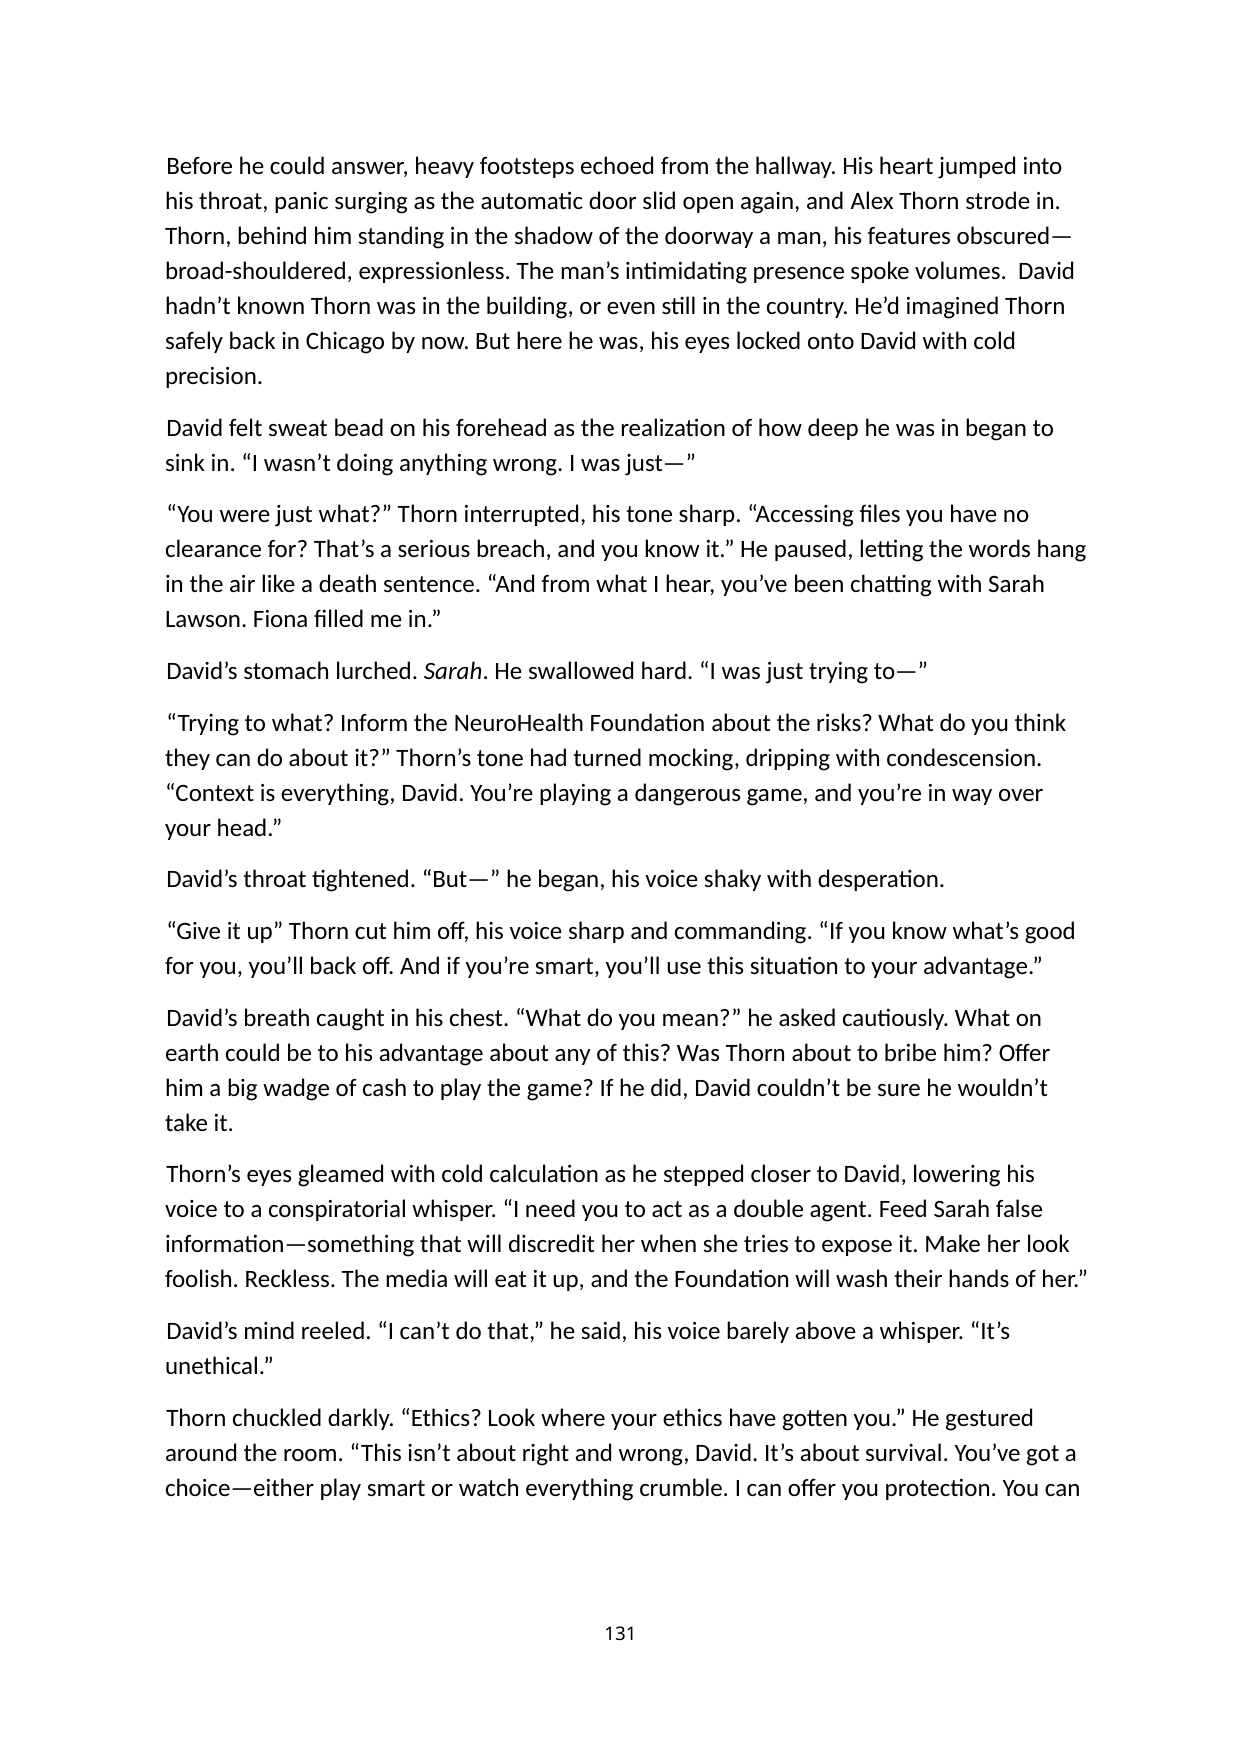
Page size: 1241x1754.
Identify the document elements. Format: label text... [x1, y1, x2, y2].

text David felt sweat bead on his forehead as the realization of how deep he was in began to sink in. “I wasn’t doing anything wrong. I was just—” [165, 412, 1090, 477]
text David’s stomach lurched. Sarah. He swallowed hard. “I was just trying to—” [165, 655, 1090, 686]
text Thorn’s eyes gleamed with cold calculation as he stepped closer to David, lowering his voice to a conspiratorial whisper. “I need you to act as a double agent. Feed Sarah false information—something that will discredit her when she tries to expose it. Make her look foolish. Reckless. The media will eat it up, and the Foundation will wash their hands of her.” [165, 1158, 1090, 1294]
text David’s throat tightened. “But—” he began, his voice shaky with desperation. [165, 863, 1090, 894]
text “Give it up” Thorn cut him off, his voice sharp and commanding. “If you know what’s good for you, you’ll back off. And if you’re smart, you’ll use this situation to your advantage.” [165, 915, 1090, 981]
text Before he could answer, heavy footsteps echoed from the hallway. His heart jumped into his throat, panic surging as the automatic door slid open again, and Alex Thorn strode in. Thorn, behind him standing in the shadow of the doorway a man, his features obscured—broad-shouldered, expressionless. The man’s intimidating presence spoke volumes. David hadn’t known Thorn was in the building, or even still in the country. He’d imagined Thorn safely back in Chicago by now. But here he was, his eyes locked onto David with cold precision. [165, 150, 1090, 391]
text “Trying to what? Inform the NeuroHealth Foundation about the risks? What do you think they can do about it?” Thorn’s tone had turned mocking, dripping with condescension. “Context is everything, David. You’re playing a dangerous game, and you’re in way over your head.” [165, 707, 1090, 842]
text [165, 1402, 1090, 1502]
text David’s mind reeled. “I can’t do that,” he said, his voice barely above a whisper. “It’s unethical.” [165, 1315, 1090, 1381]
text David’s breath caught in his chest. “What do you mean?” he asked cautiously. What on earth could be to his advantage about any of this? Was Thorn about to bribe him? Offer him a big wadge of cash to play the game? If he did, David couldn’t be sure he wouldn’t take it. [165, 1002, 1090, 1137]
text “You were just what?” Thorn interrupted, his tone sharp. “Accessing files you have no clearance for? That’s a serious breach, and you know it.” He paused, letting the words hang in the air like a death sentence. “And from what I hear, you’ve been chatting with Sarah Lawson. Fiona filled me in.” [165, 498, 1090, 634]
